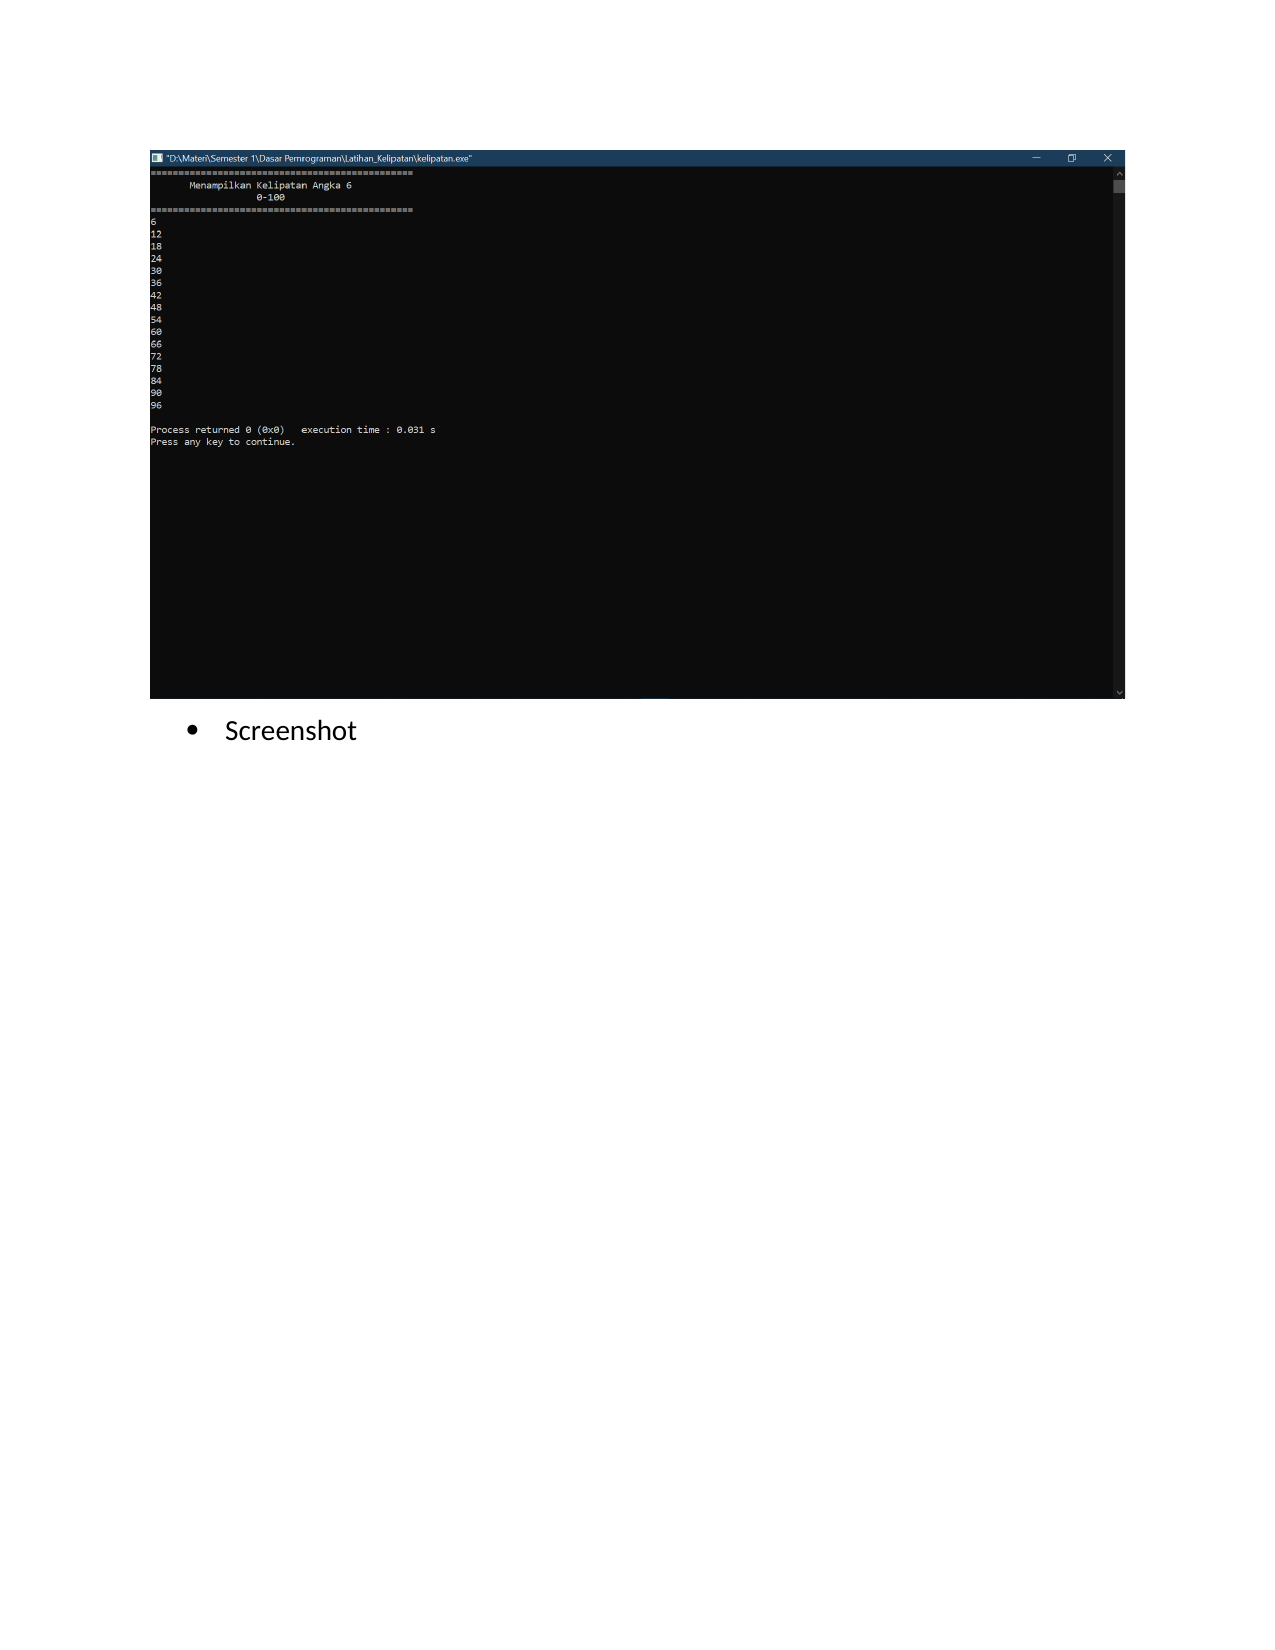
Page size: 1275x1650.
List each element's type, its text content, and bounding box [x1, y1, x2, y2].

picture [150, 150, 1125, 699]
list Screenshot [187, 712, 1125, 748]
